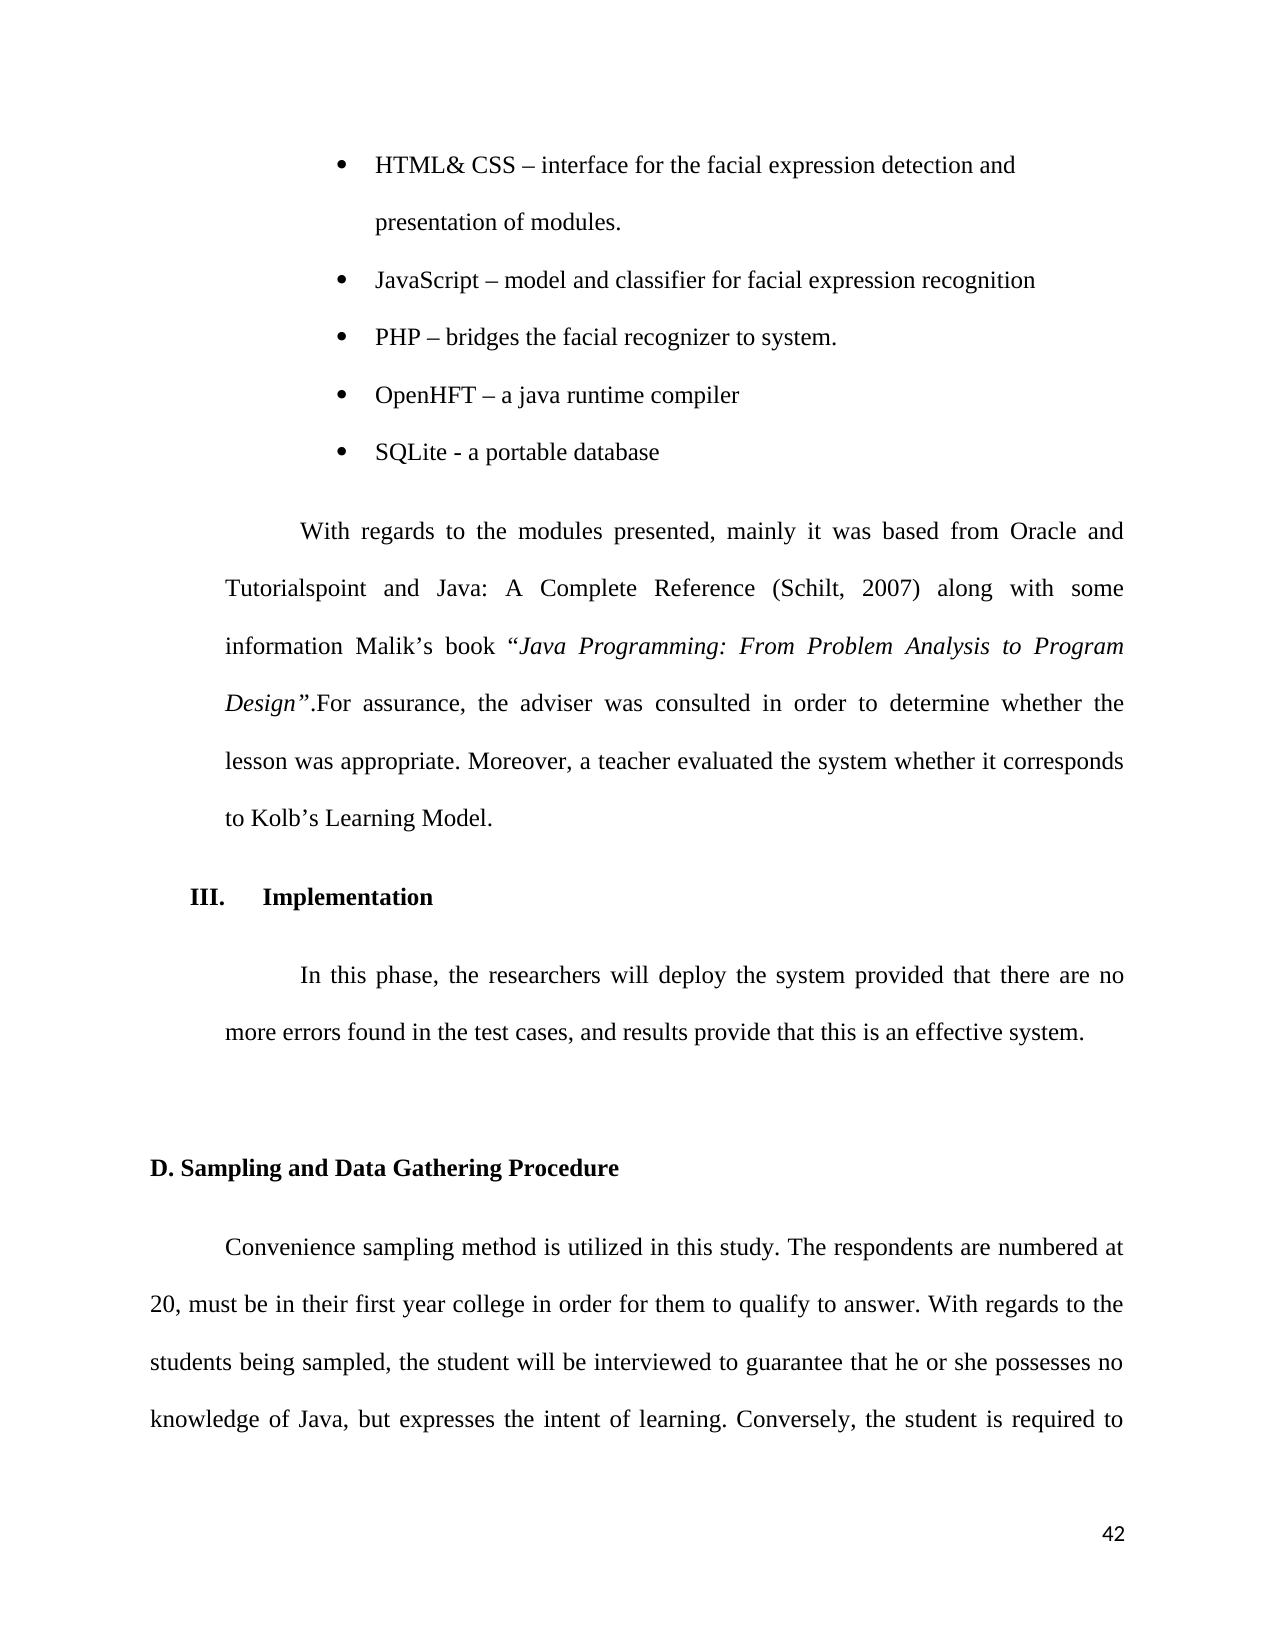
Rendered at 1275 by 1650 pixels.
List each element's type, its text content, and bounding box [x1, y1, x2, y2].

subtitle D. Sampling and Data Gathering Procedure [150, 1153, 1125, 1182]
subtitle Implementation [225, 882, 1125, 910]
list HTML& CSS – interface for the facial expression detection and presentation of modules. [337, 150, 1125, 236]
list PHP – bridges the facial recognizer to system. [337, 322, 1125, 351]
list JavaScript – model and classifier for facial expression recognition [337, 265, 1125, 294]
list SQLite - a portable database [337, 437, 1125, 466]
list In this phase, the researchers will deploy the system provided that there are no more errors found in the test cases, and results provide that this is an effective system. [225, 960, 1125, 1046]
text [150, 1232, 1125, 1433]
text With regards to the modules presented, mainly it was based from Oracle and Tutorialspoint and Java: A Complete Reference (Schilt, 2007) along with some information Malik’s book “Java Programming: From Problem Analysis to Program Design”.For assurance, the adviser was consulted in order to determine whether the lesson was appropriate. Moreover, a teacher evaluated the system whether it corresponds to Kolb’s Learning Model. [225, 516, 1125, 832]
list OpenHFT – a java runtime compiler [337, 380, 1125, 409]
